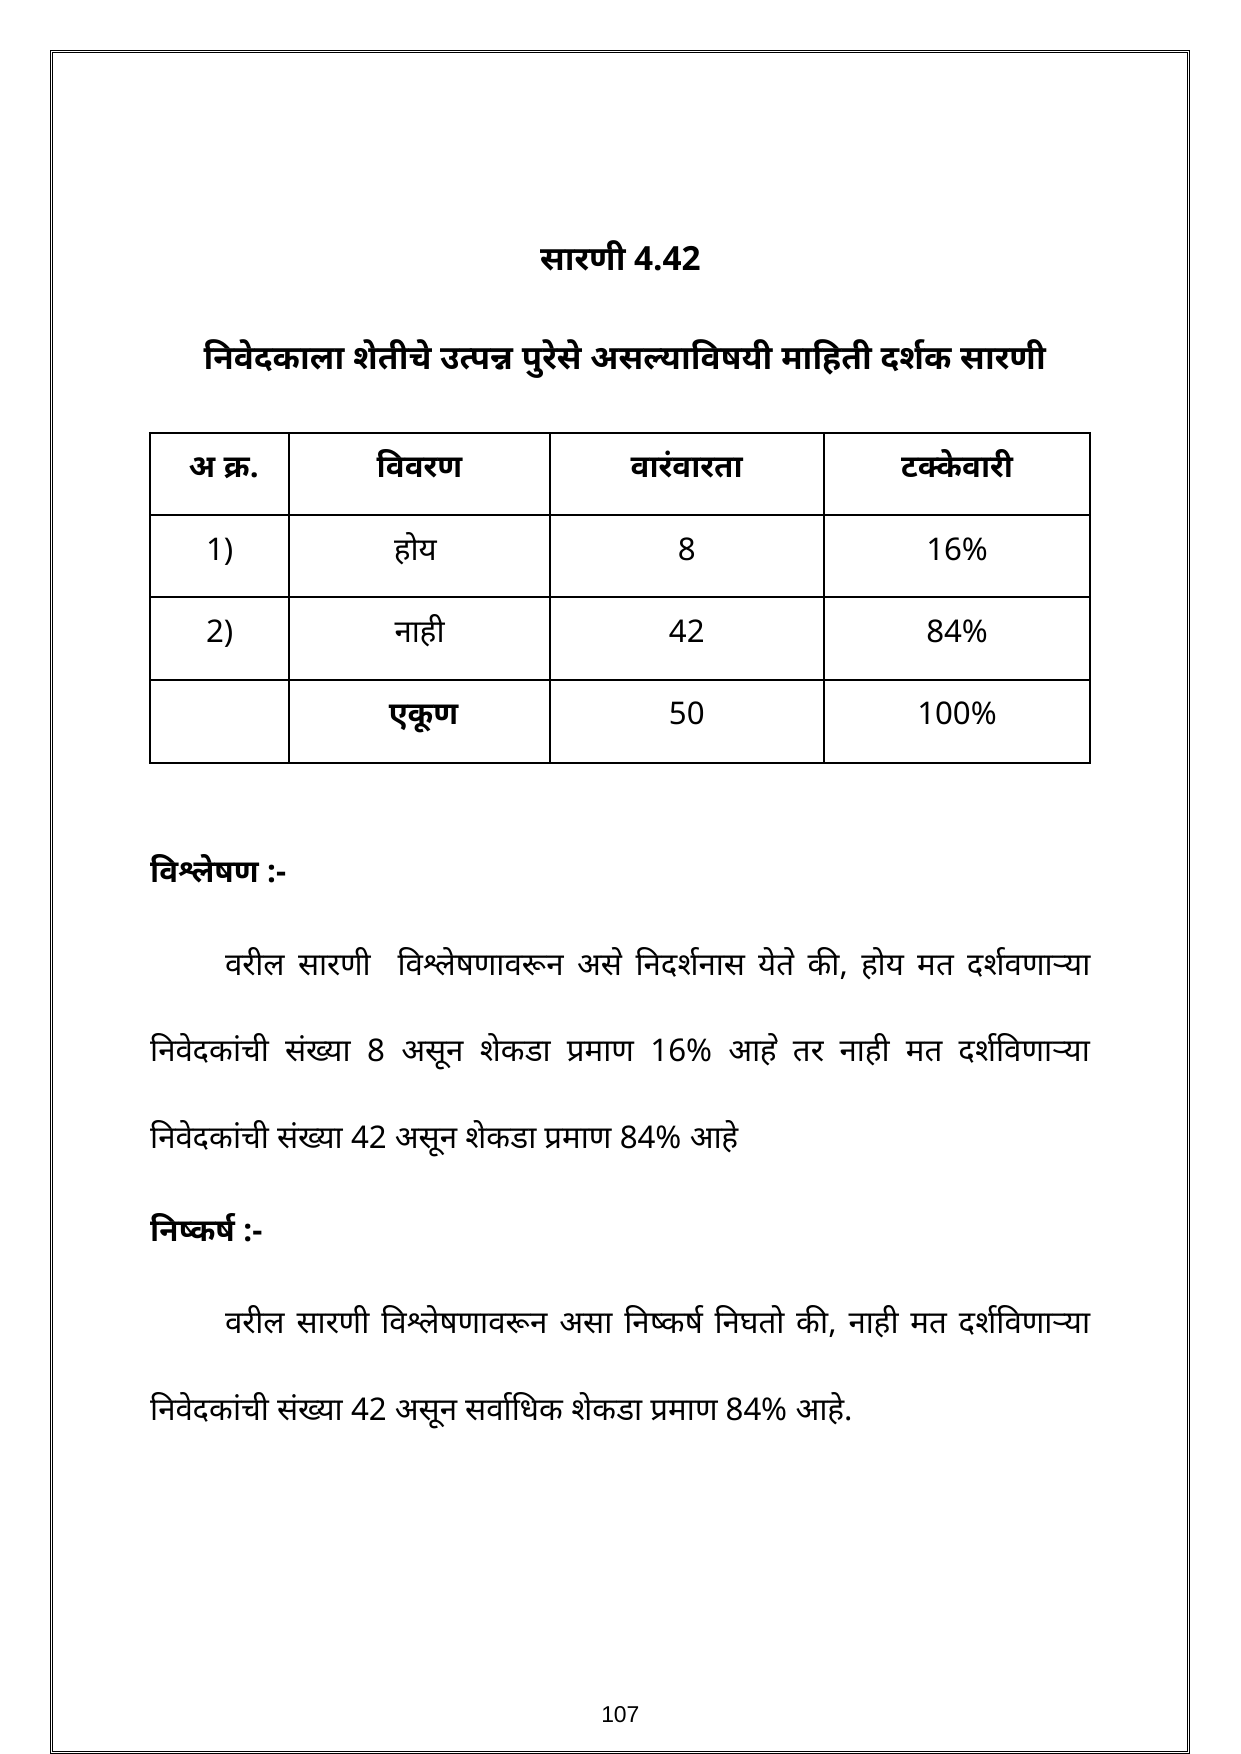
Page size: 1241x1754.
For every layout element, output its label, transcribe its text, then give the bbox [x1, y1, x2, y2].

table_cell 100% [825, 681, 1089, 762]
table_cell 16% [825, 516, 1089, 596]
table_cell [151, 681, 288, 762]
table_cell 8 [551, 516, 823, 596]
table_cell 42 [551, 598, 823, 678]
table_cell 84% [825, 598, 1089, 678]
table_cell 50 [551, 681, 823, 762]
table_header [151, 434, 288, 514]
table_cell [290, 516, 549, 596]
table_cell [290, 598, 549, 678]
table_cell 2) [151, 598, 288, 678]
table_header [290, 434, 549, 514]
table_cell [290, 681, 549, 762]
table_cell 1) [151, 516, 288, 596]
table_header [551, 434, 823, 514]
table_header [825, 434, 1089, 514]
